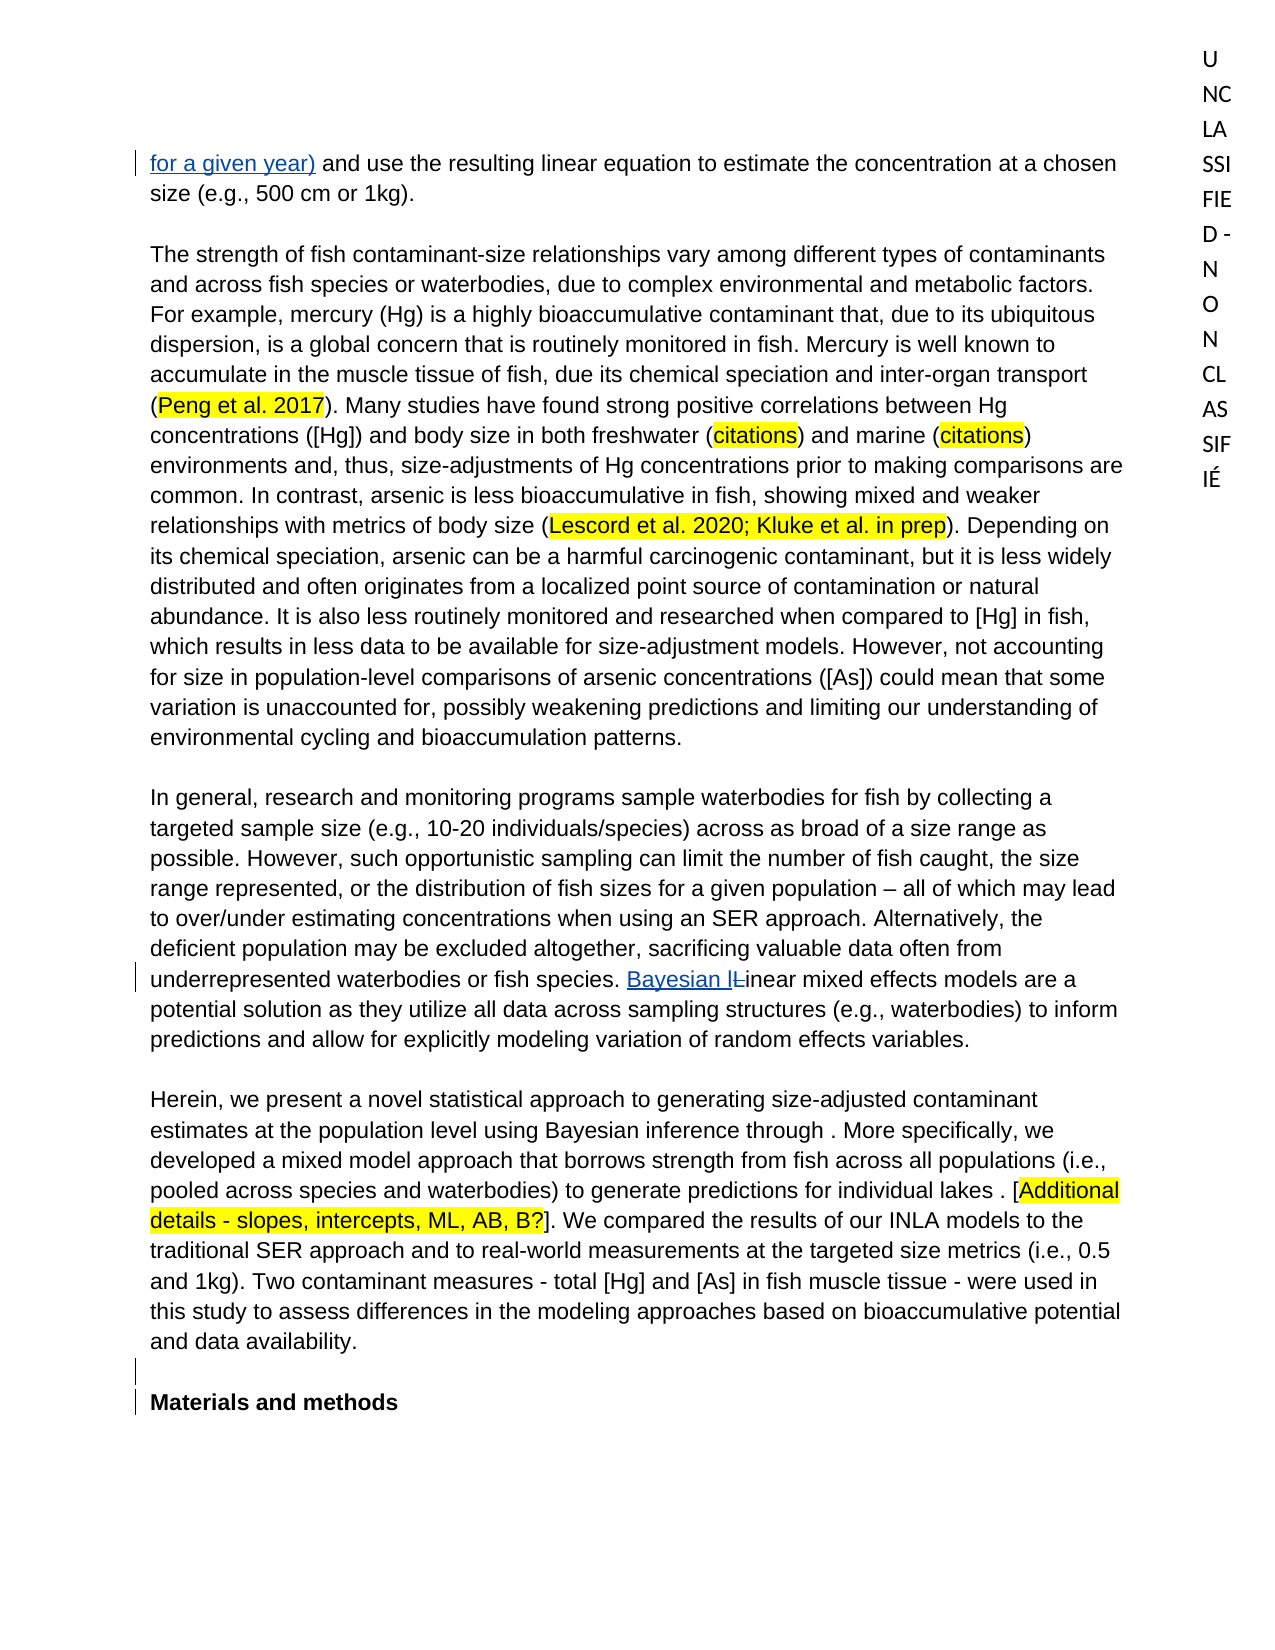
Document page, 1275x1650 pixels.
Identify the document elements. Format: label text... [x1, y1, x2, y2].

subtitle Materials and methods [150, 1388, 1125, 1415]
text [150, 150, 1125, 207]
text Herein, we present a novel statistical approach to generating size-adjusted contaminant estimates at the population level using Bayesian inference through . More specifically, we developed a mixed model approach that borrows strength from fish across all populations (i.e., pooled across species and waterbodies) to generate predictions for individual lakes . [Additional details - slopes, intercepts, ML, AB, B?]. We compared the results of our INLA models to the traditional SER approach and to real-world measurements at the targeted size metrics (i.e., 0.5 and 1kg). Two contaminant measures - total [Hg] and [As] in fish muscle tissue - were used in this study to assess differences in the modeling approaches based on bioaccumulative potential and data availability. [150, 1086, 1125, 1354]
text In general, research and monitoring programs sample waterbodies for fish by collecting a targeted sample size (e.g., 10-20 individuals/species) across as broad of a size range as possible. However, such opportunistic sampling can limit the number of fish caught, the size range represented, or the distribution of fish sizes for a given population – all of which may lead to over/under estimating concentrations when using an SER approach. Alternatively, the deficient population may be excluded altogether, sacrificing valuable data often from underrepresented waterbodies or fish species. inear mixed effects models are a potential solution as they utilize all data across sampling structures (e.g., waterbodies) to inform predictions and allow for explicitly modeling variation of random effects variables. [150, 784, 1125, 1052]
text The strength of fish contaminant-size relationships vary among different types of contaminants and across fish species or waterbodies, due to complex environmental and metabolic factors. For example, mercury (Hg) is a highly bioaccumulative contaminant that, due to its ubiquitous dispersion, is a global concern that is routinely monitored in fish. Mercury is well known to accumulate in the muscle tissue of fish, due its chemical speciation and inter-organ transport (Peng et al. 2017). Many studies have found strong positive correlations between Hg concentrations ([Hg]) and body size in both freshwater (citations) and marine (citations) environments and, thus, size-adjustments of Hg concentrations prior to making comparisons are common. In contrast, arsenic is less bioaccumulative in fish, showing mixed and weaker relationships with metrics of body size (Lescord et al. 2020; Kluke et al. in prep). Depending on its chemical speciation, arsenic can be a harmful carcinogenic contaminant, but it is less widely distributed and often originates from a localized point source of contamination or natural abundance. It is also less routinely monitored and researched when compared to [Hg] in fish, which results in less data to be available for size-adjustment models. However, not accounting for size in population-level comparisons of arsenic concentrations ([As]) could mean that some variation is unaccounted for, possibly weakening predictions and limiting our understanding of environmental cycling and bioaccumulation patterns. [150, 241, 1125, 750]
